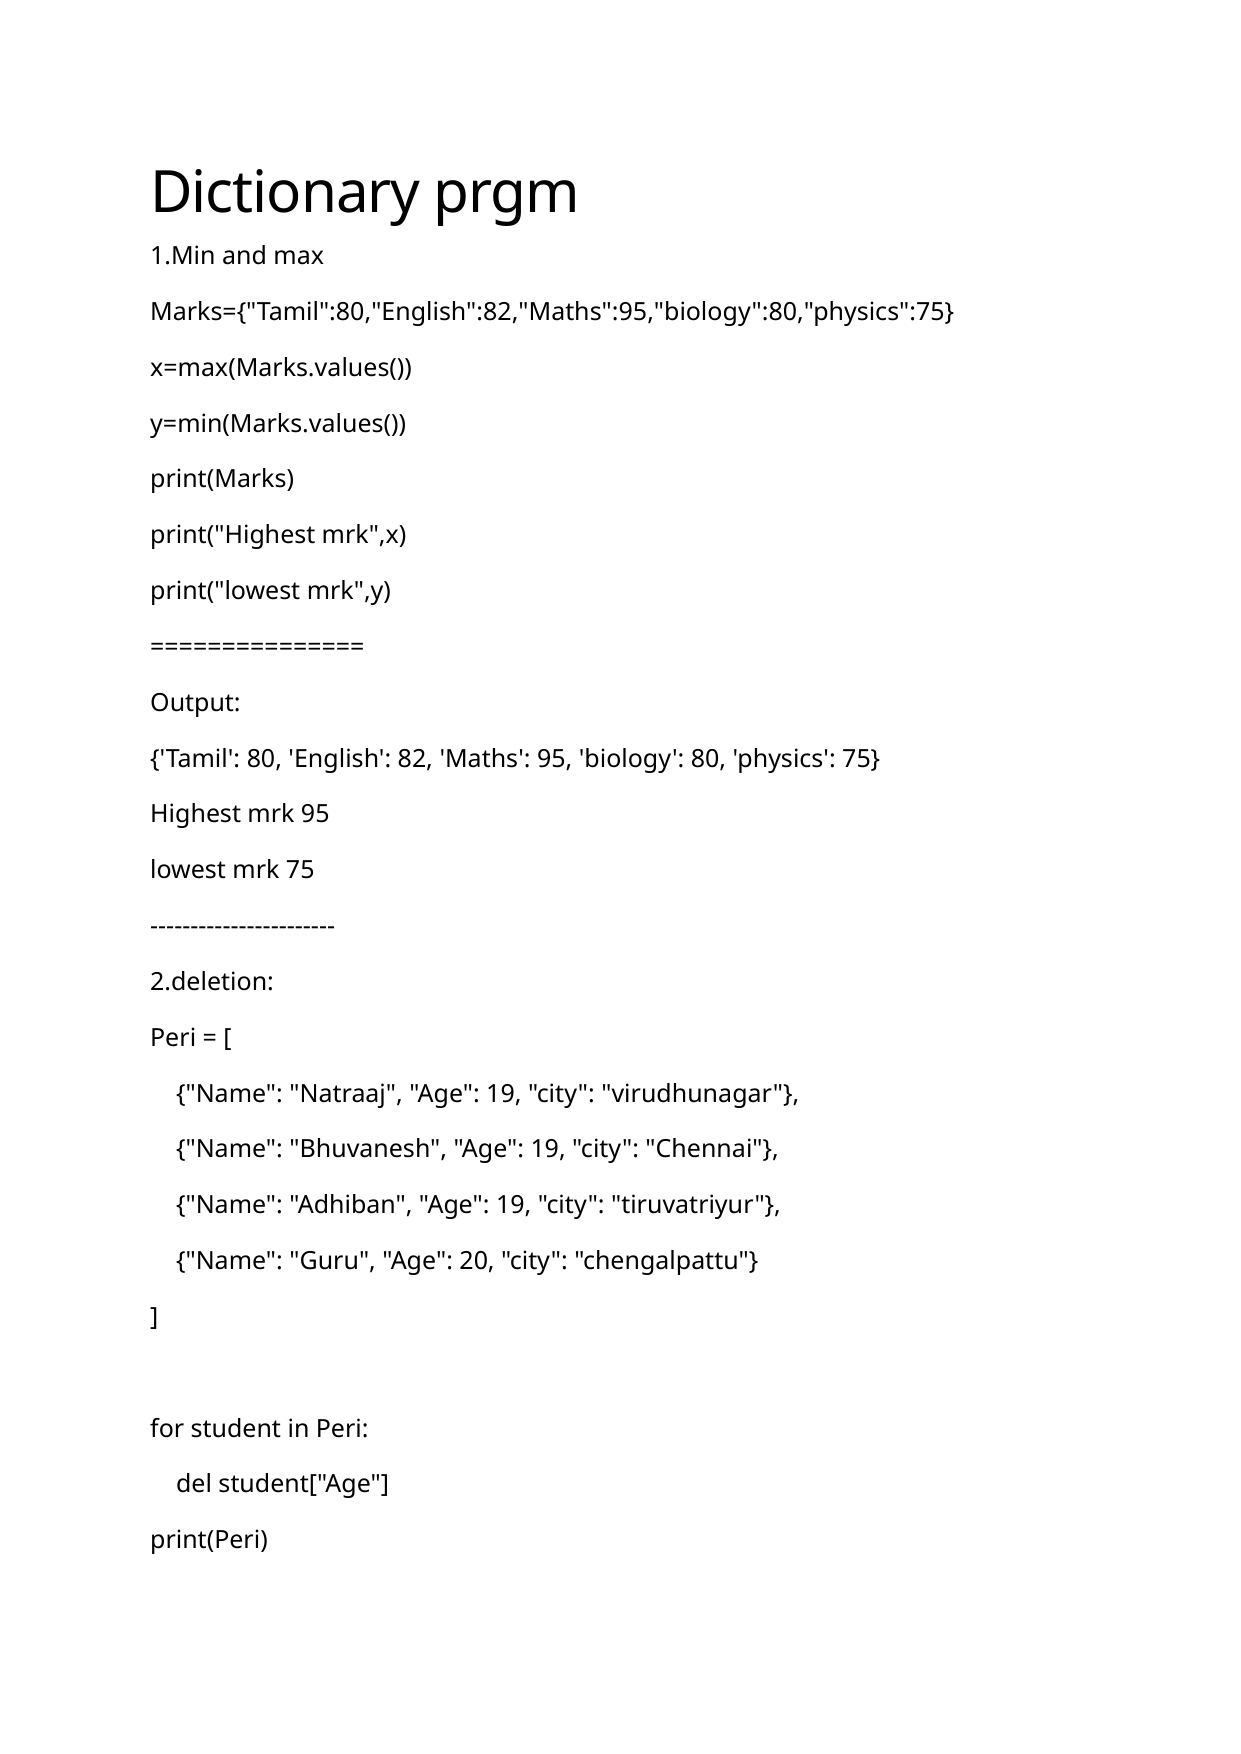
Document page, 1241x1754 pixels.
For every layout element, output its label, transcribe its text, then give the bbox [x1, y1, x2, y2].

text 1.Min and max [150, 238, 1090, 272]
text x=max(Marks.values()) [150, 349, 1090, 383]
text for student in Peri: [150, 1410, 1090, 1444]
text del student["Age"] [150, 1466, 1090, 1500]
text {'Tamil': 80, 'English': 82, 'Maths': 95, 'biology': 80, 'physics': 75} [150, 740, 1090, 774]
text lowest mrk 75 [150, 852, 1090, 886]
text Peri = [ [150, 1019, 1090, 1053]
text print("lowest mrk",y) [150, 573, 1090, 607]
text Marks={"Tamil":80,"English":82,"Maths":95,"biology":80,"physics":75} [150, 294, 1090, 328]
text print(Peri) [150, 1522, 1090, 1556]
text Highest mrk 95 [150, 796, 1090, 830]
text Output: [150, 684, 1090, 718]
text y=min(Marks.values()) [150, 405, 1090, 439]
text {"Name": "Adhiban", "Age": 19, "city": "tiruvatriyur"}, [150, 1187, 1090, 1221]
text ----------------------- [150, 908, 1090, 942]
text =============== [150, 629, 1090, 663]
title Dictionary prgm [150, 150, 1090, 229]
text print("Highest mrk",x) [150, 517, 1090, 551]
text {"Name": "Bhuvanesh", "Age": 19, "city": "Chennai"}, [150, 1131, 1090, 1165]
text 2.deletion: [150, 964, 1090, 998]
text {"Name": "Natraaj", "Age": 19, "city": "virudhunagar"}, [150, 1075, 1090, 1109]
text {"Name": "Guru", "Age": 20, "city": "chengalpattu"} [150, 1243, 1090, 1277]
text print(Marks) [150, 461, 1090, 495]
text ] [150, 1299, 1090, 1333]
